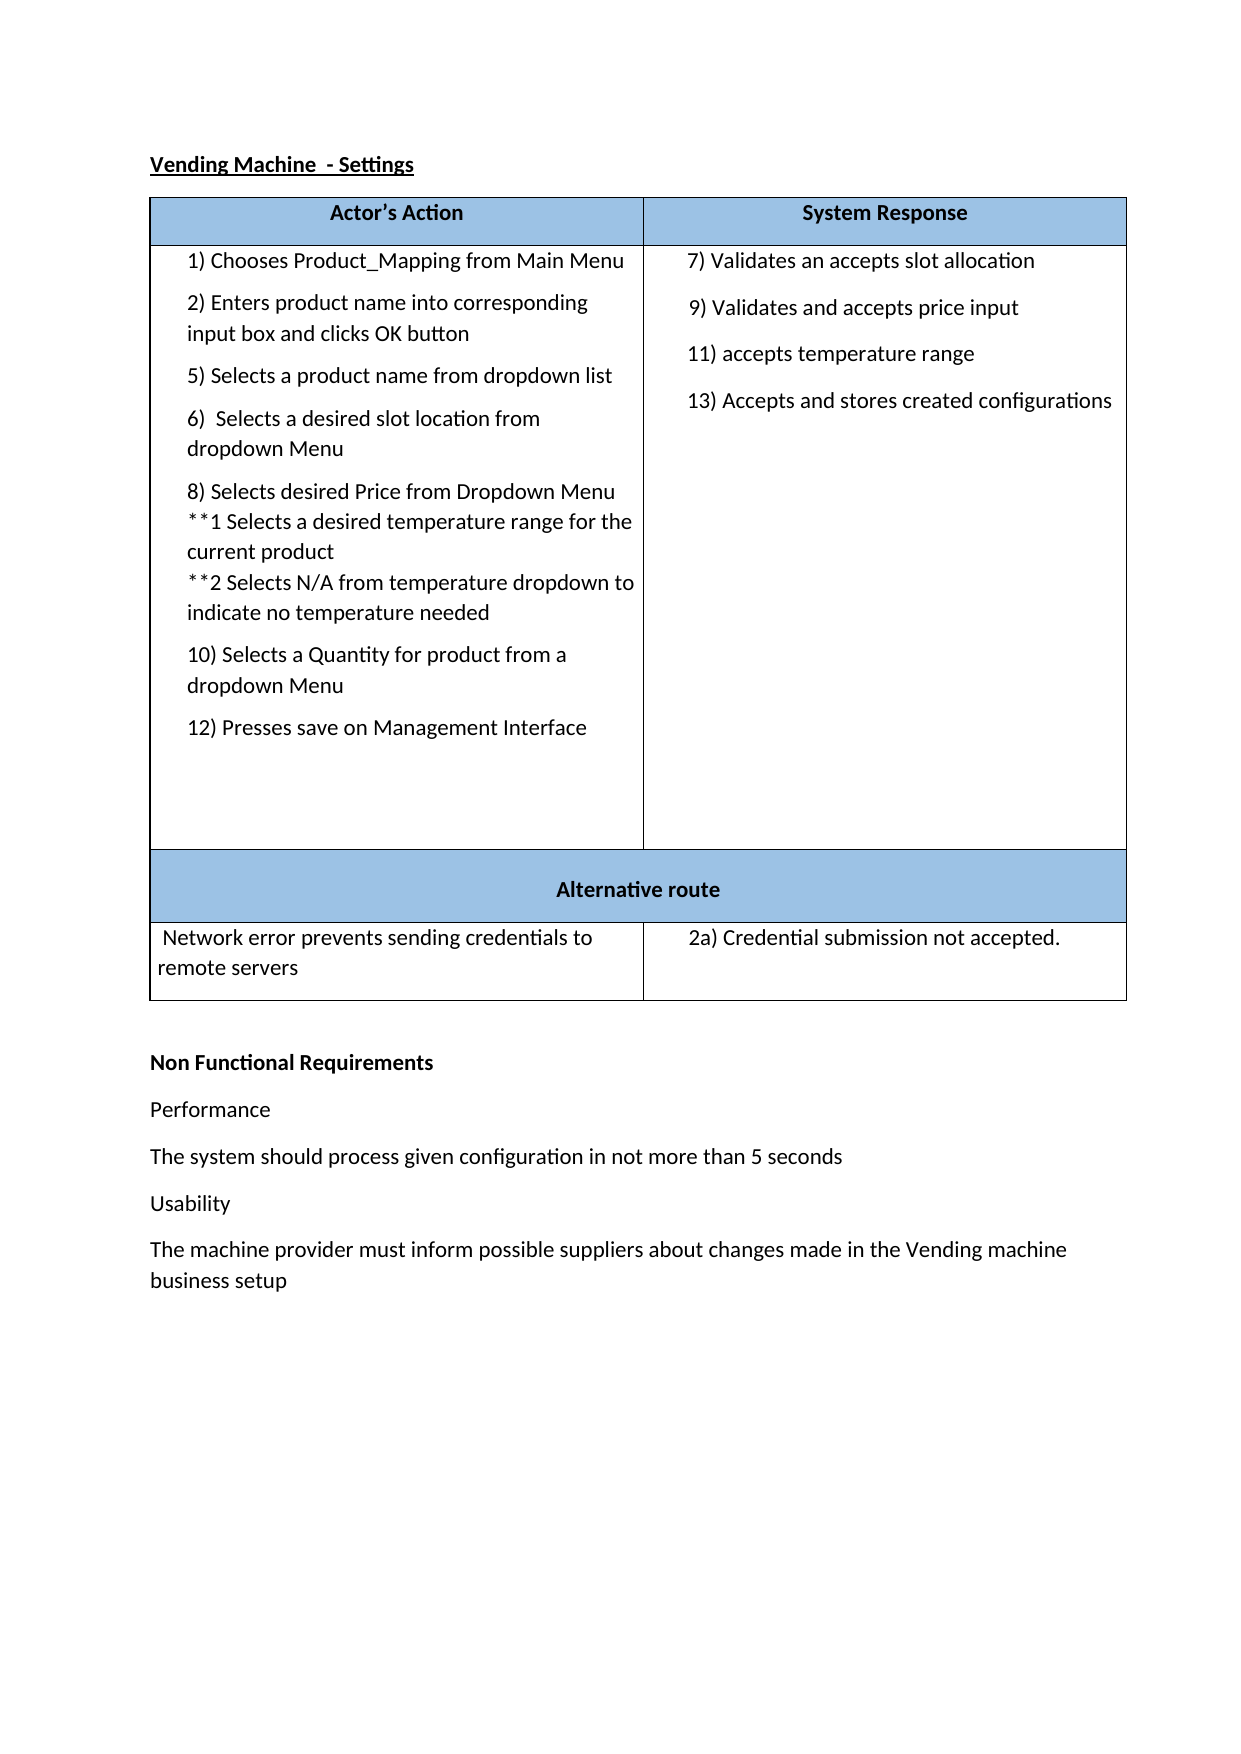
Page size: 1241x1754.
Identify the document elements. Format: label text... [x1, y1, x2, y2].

text Usability [150, 1189, 1090, 1217]
table_cell 2a) Credential submission not accepted. [644, 923, 1126, 1000]
table_header System Response [644, 198, 1126, 245]
text The system should process given configuration in not more than 5 seconds [150, 1142, 1090, 1170]
table_header Actor’s Action [151, 198, 643, 245]
table_cell Alternative route [151, 850, 1126, 922]
table_cell Network error prevents sending credentials to remote servers [151, 923, 643, 1000]
text Non Functional Requirements [150, 1048, 1090, 1076]
text Vending Machine - Settings [150, 150, 1090, 178]
table_cell 7) Validates an accepts slot allocation 9) Validates and accepts price input 11) accepts temperature range 13) Accepts and stores created configurations [644, 246, 1126, 849]
text The machine provider must inform possible suppliers about changes made in the Vending machine business setup [150, 1236, 1090, 1294]
text Performance [150, 1095, 1090, 1123]
table_cell 1) Chooses Product_Mapping from Main Menu 2) Enters product name into corresponding input box and clicks OK button 5) Selects a product name from dropdown list 6) Selects a desired slot location from dropdown Menu 8) Selects desired Price from Dropdown Menu **1 Selects a desired temperature range for the current product **2 Selects N/A from temperature dropdown to indicate no temperature needed 10) Selects a Quantity for product from a dropdown Menu 12) Presses save on Management Interface [151, 246, 643, 849]
